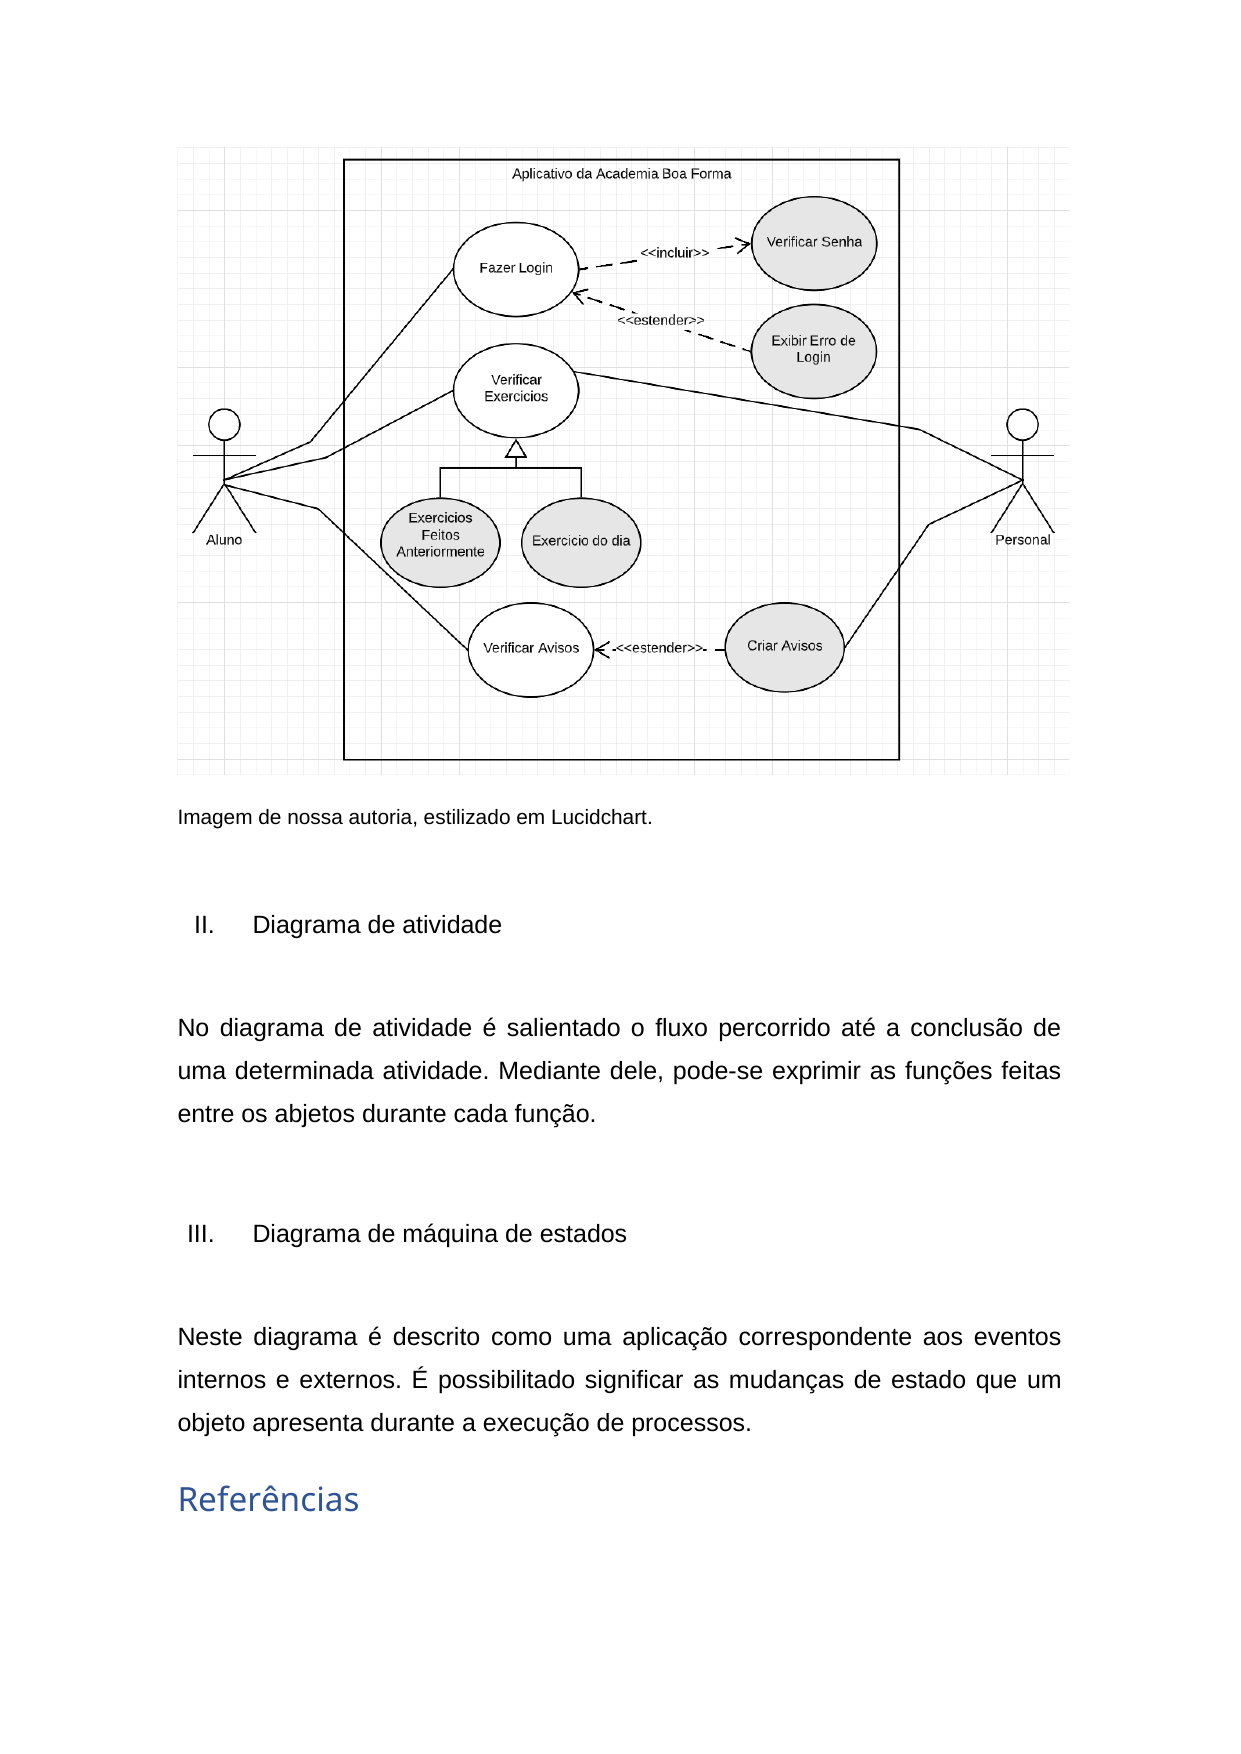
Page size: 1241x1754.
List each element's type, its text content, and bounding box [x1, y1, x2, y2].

list Diagrama de atividade [215, 910, 1063, 939]
list Diagrama de máquina de estados [215, 1219, 1063, 1247]
picture [177, 147, 1070, 775]
text No diagrama de atividade é salientado o fluxo percorrido até a conclusão de uma determinada atividade. Mediante dele, pode-se exprimir as funções feitas entre os abjetos durante cada função. [177, 1013, 1063, 1128]
text Neste diagrama é descrito como uma aplicação correspondente aos eventos internos e externos. É possibilitado significar as mudanças de estado que um objeto apresenta durante a execução de processos. [177, 1322, 1063, 1437]
text Imagem de nossa autoria, estilizado em Lucidchart. [177, 805, 1063, 829]
